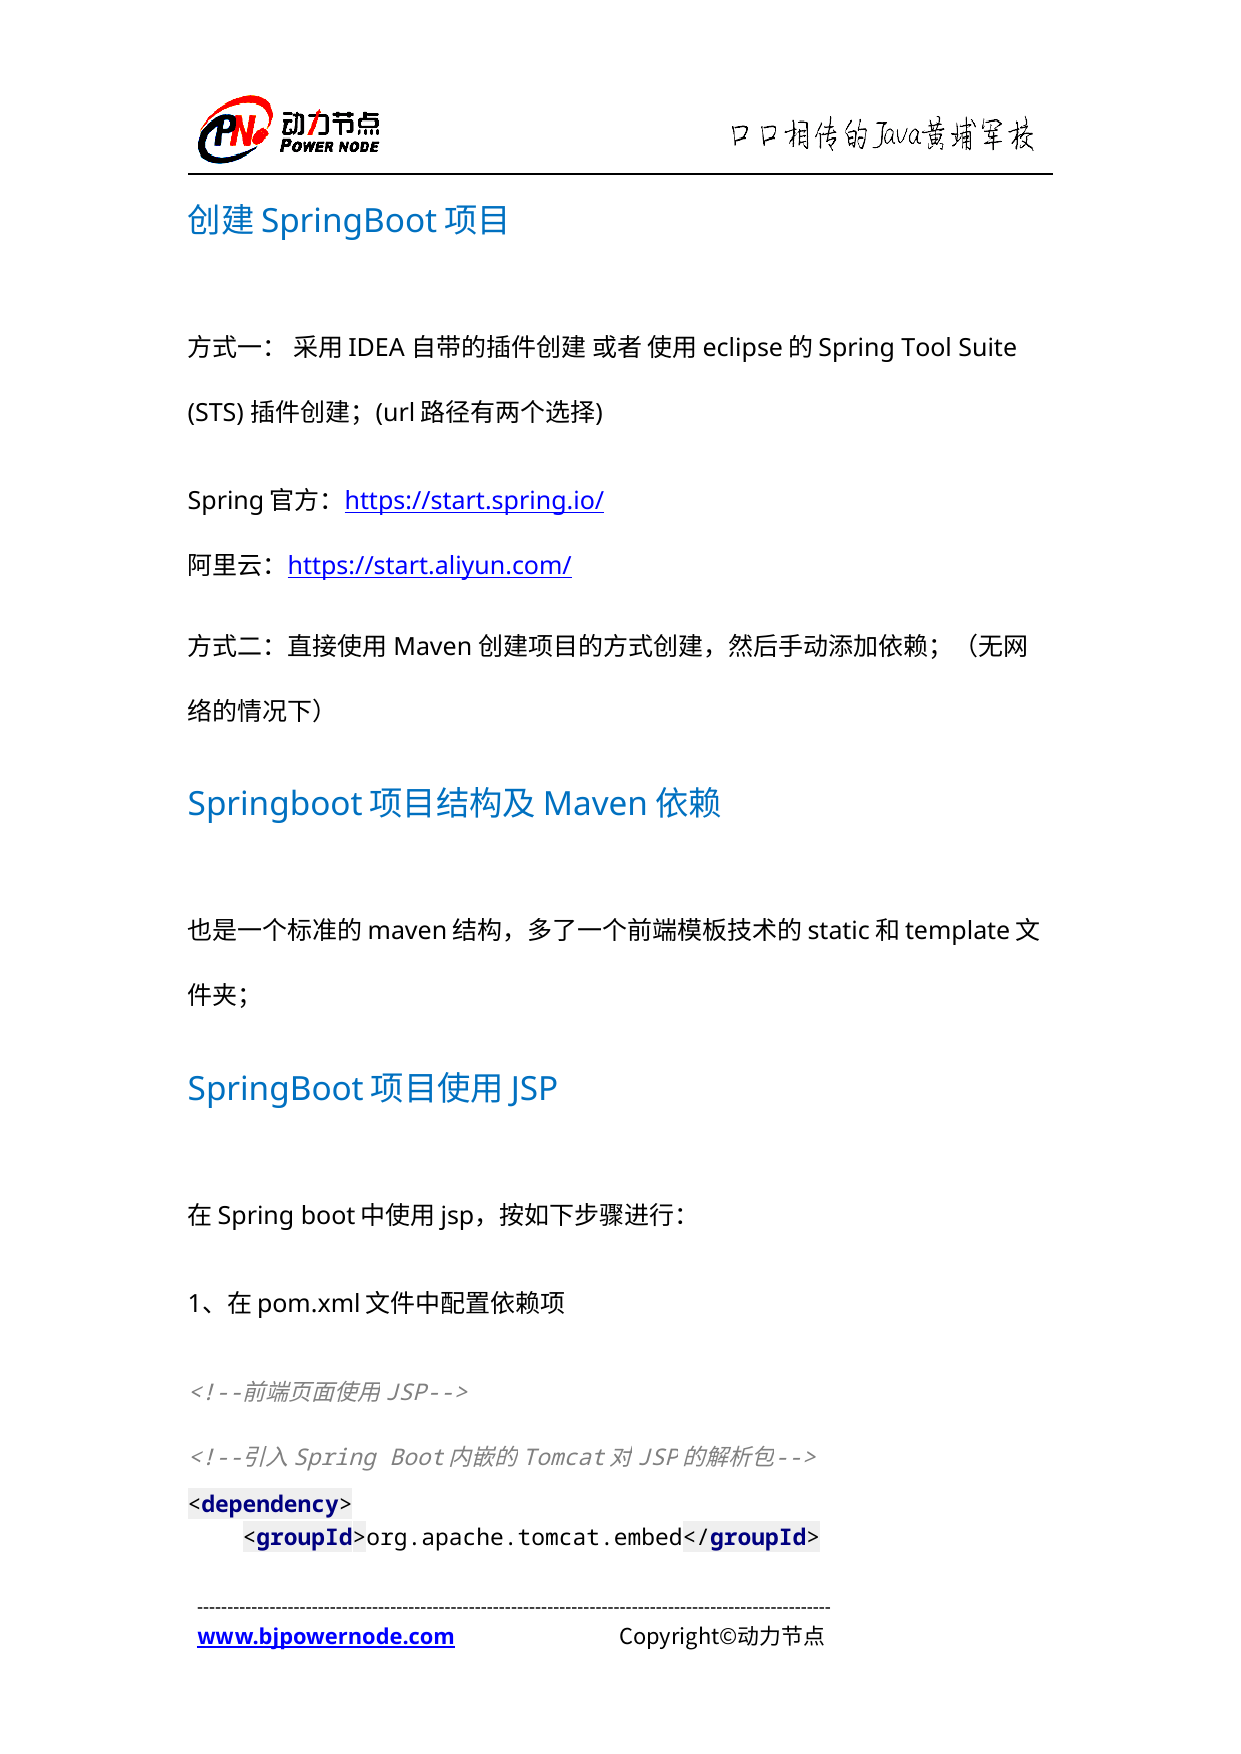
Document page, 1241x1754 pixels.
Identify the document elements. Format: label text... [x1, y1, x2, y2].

text 在Spring boot中使用jsp，按如下步骤进行： [187, 1181, 1053, 1246]
subtitle SpringBoot项目使用JSP [187, 1053, 1053, 1118]
text Spring官方：https://start.spring.io/ [187, 466, 1053, 531]
text 方式二：直接使用 Maven 创建项目的方式创建，然后手动添加依赖；（无网络的情况下） [187, 612, 1053, 742]
text 1、在pom.xml文件中配置依赖项 [187, 1269, 1053, 1334]
text 方式一： 采用IDEA 自带的插件创建 或者 使用eclipse的Spring Tool Suite (STS) 插件创建；(url路径有两个选择) [187, 313, 1053, 443]
subtitle Springboot项目结构及Maven依赖 [187, 769, 1053, 834]
text 阿里云：https://start.aliyun.com/ [187, 531, 1053, 596]
text 也是一个标准的maven结构，多了一个前端模板技术的static和template文件夹； [187, 896, 1053, 1026]
picture [187, 88, 1053, 172]
subtitle 创建SpringBoot项目 [187, 185, 1053, 250]
